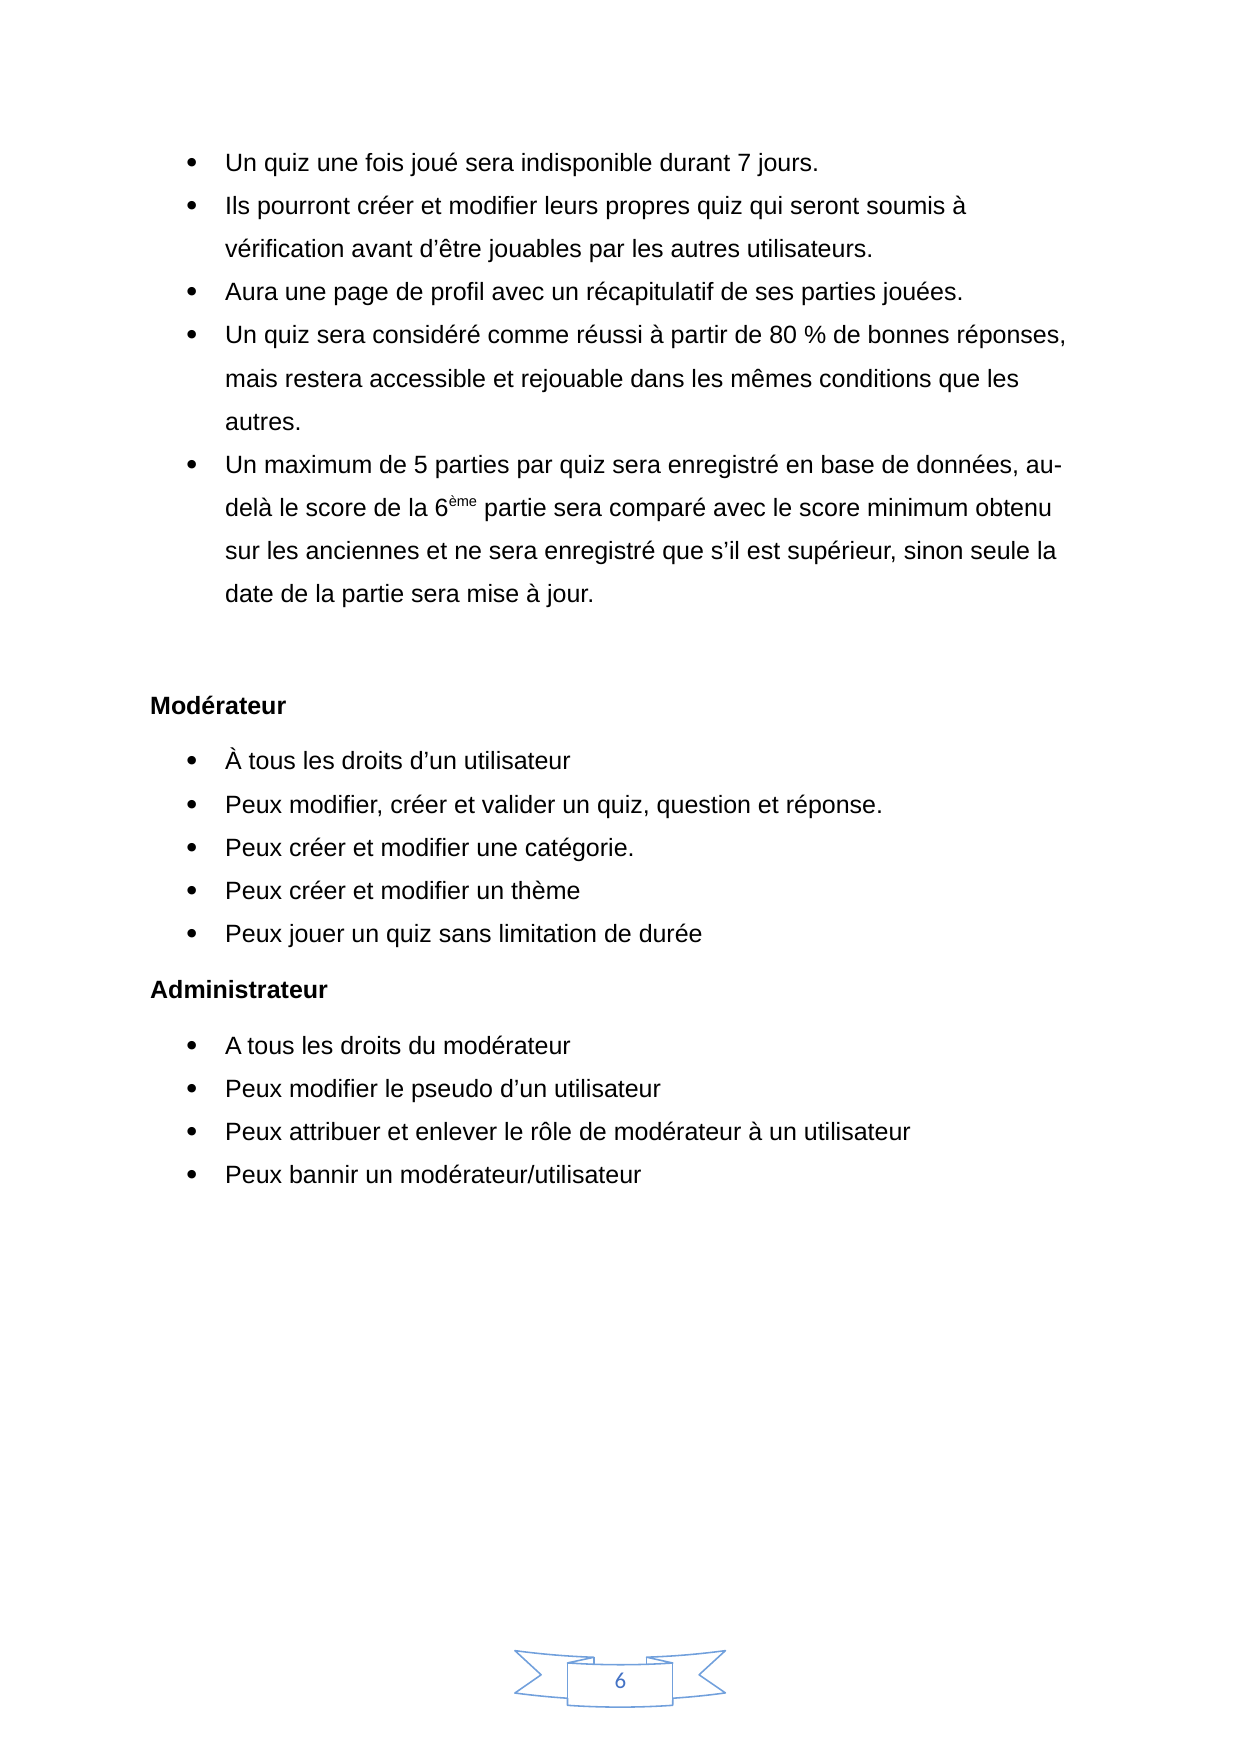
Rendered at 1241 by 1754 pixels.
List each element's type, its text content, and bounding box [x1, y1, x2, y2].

list Peux créer et modifier une catégorie. [187, 833, 1090, 862]
list A tous les droits du modérateur [187, 1031, 1090, 1059]
text Administrateur [150, 975, 1090, 1004]
list Peux bannir un modérateur/utilisateur [187, 1160, 1090, 1189]
list Ils pourront créer et modifier leurs propres quiz qui seront soumis à vérification avant d’être jouables par les autres utilisateurs. [187, 191, 1090, 263]
list Peux modifier le pseudo d’un utilisateur [187, 1074, 1090, 1103]
list Un maximum de 5 parties par quiz sera enregistré en base de données, au-delà le score de la 6ème partie sera comparé avec le score minimum obtenu sur les anciennes et ne sera enregistré que s’il est supérieur, sinon seule la date de la partie sera mise à jour. [187, 450, 1090, 608]
list Un quiz sera considéré comme réussi à partir de 80 % de bonnes réponses, mais restera accessible et rejouable dans les mêmes conditions que les autres. [187, 321, 1090, 436]
list Aura une page de profil avec un récapitulatif de ses parties jouées. [187, 277, 1090, 306]
list Peux modifier, créer et valider un quiz, question et réponse. [187, 789, 1090, 818]
list Peux créer et modifier un thème [187, 876, 1090, 905]
list Un quiz une fois joué sera indisponible durant 7 jours. [187, 148, 1090, 177]
list Peux attribuer et enlever le rôle de modérateur à un utilisateur [187, 1117, 1090, 1146]
list À tous les droits d’un utilisateur [187, 746, 1090, 775]
text Modérateur [150, 691, 1090, 719]
list Peux jouer un quiz sans limitation de durée [187, 919, 1090, 948]
